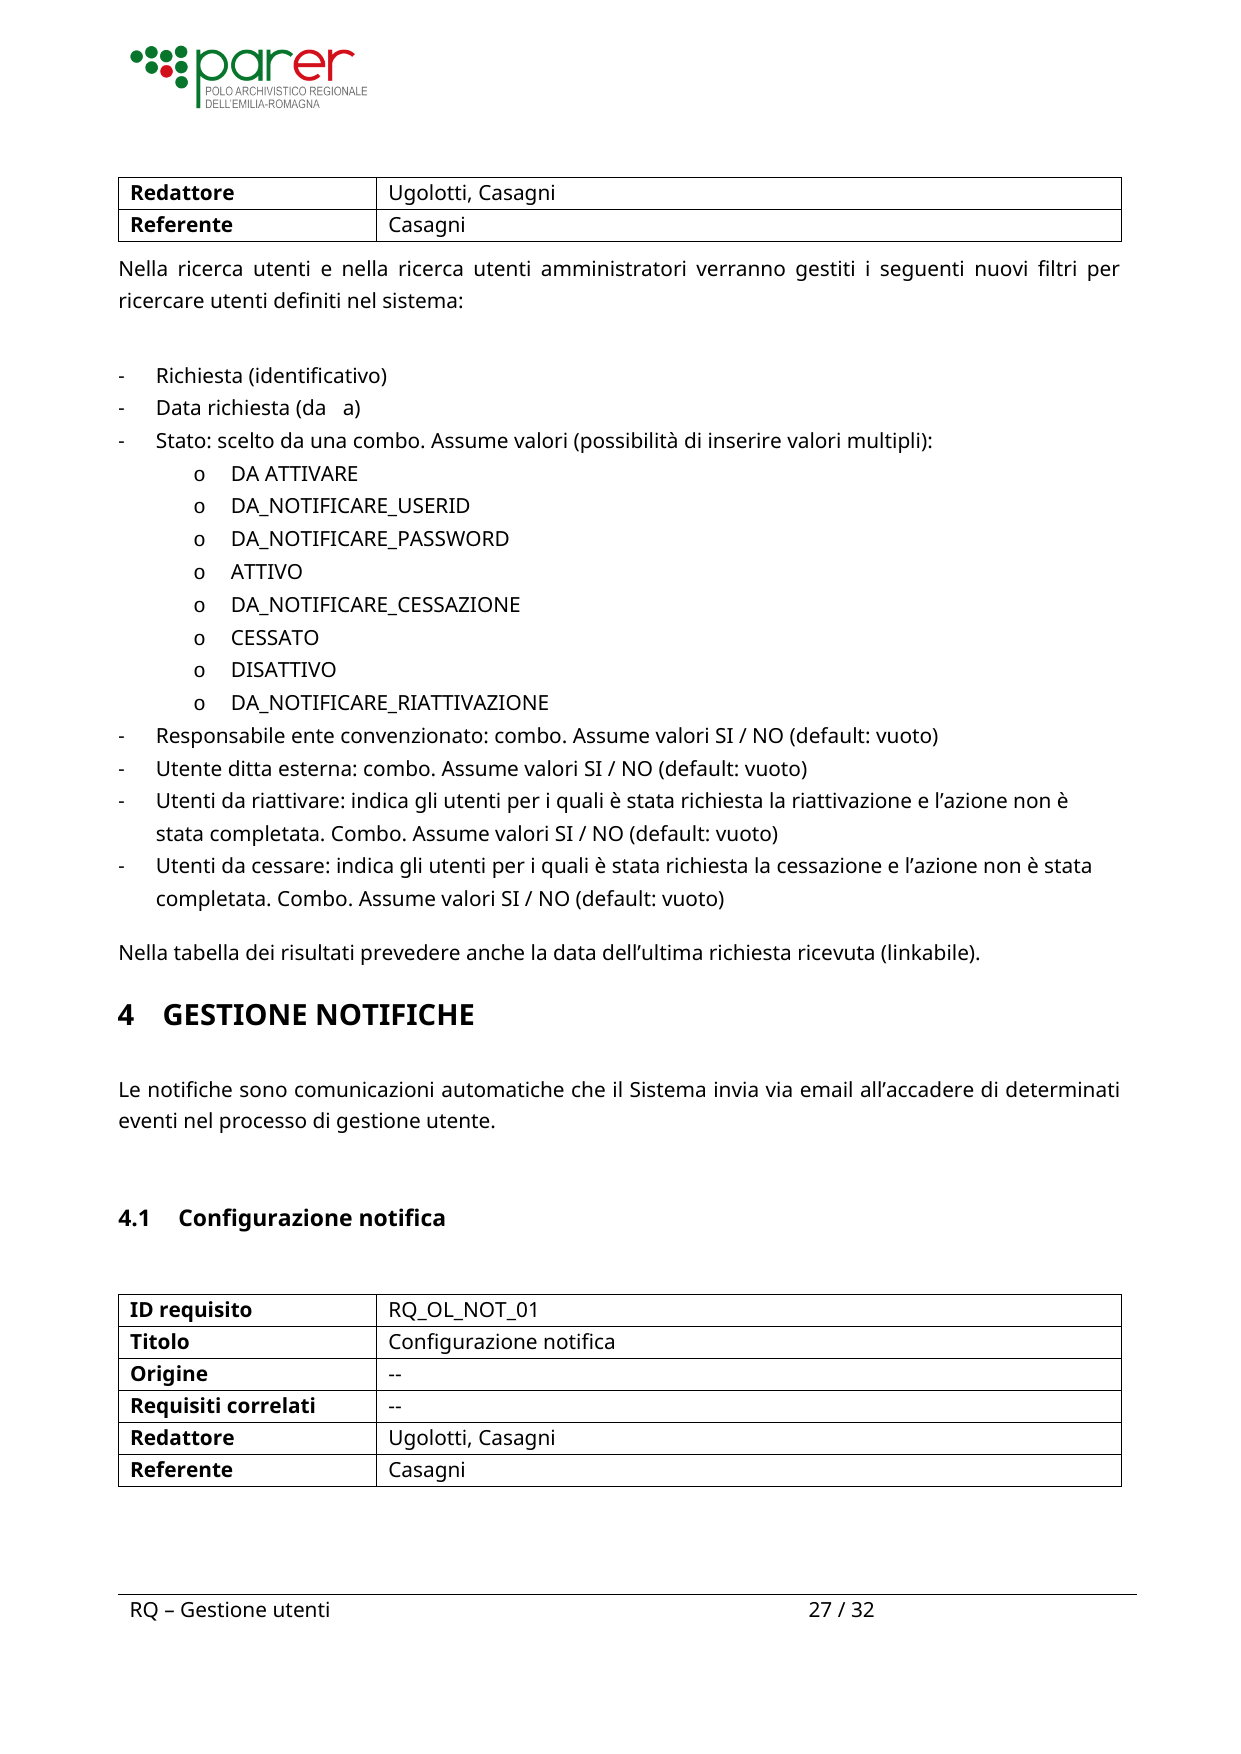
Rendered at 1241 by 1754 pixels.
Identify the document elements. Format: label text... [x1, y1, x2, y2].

list DA_NOTIFICARE_RIATTIVAZIONE [193, 688, 1122, 717]
table_cell Configurazione notifica [377, 1327, 1121, 1358]
list DA_NOTIFICARE_PASSWORD [193, 524, 1122, 553]
table_header ID requisito [119, 1295, 376, 1326]
table_cell Origine [119, 1359, 376, 1390]
list Richiesta (identificativo) [118, 361, 1122, 389]
table_cell -- [377, 1391, 1121, 1422]
table_cell -- [377, 1359, 1121, 1390]
text Nella tabella dei risultati prevedere anche la data dell’ultima richiesta ricevuta (linkabile). [118, 938, 1122, 966]
table_cell Ugolotti, Casagni [377, 178, 1121, 209]
list Responsabile ente convenzionato: combo. Assume valori SI / NO (default: vuoto) [118, 721, 1122, 749]
list DA_NOTIFICARE_CESSAZIONE [193, 590, 1122, 618]
list CESSATO [193, 623, 1122, 651]
table_cell Referente [119, 1455, 376, 1486]
list Utenti da riattivare: indica gli utenti per i quali è stata richiesta la riattivazione e l’azione non è stata completata. Combo. Assume valori SI / NO (default: vuoto) [118, 786, 1122, 847]
table_cell Redattore [119, 178, 376, 209]
table_cell Casagni [377, 210, 1121, 241]
table_cell Ugolotti, Casagni [377, 1423, 1121, 1454]
table_cell Requisiti correlati [119, 1391, 376, 1422]
picture [129, 43, 372, 112]
text Le notifiche sono comunicazioni automatiche che il Sistema invia via email all’accadere di determinati eventi nel processo di gestione utente. [118, 1075, 1122, 1135]
table_cell Referente [119, 210, 376, 241]
list Stato: scelto da una combo. Assume valori (possibilità di inserire valori multipli): [118, 426, 1122, 454]
table_header RQ_OL_NOT_01 [377, 1295, 1121, 1326]
table_cell Titolo [119, 1327, 376, 1358]
subtitle Configurazione notifica [118, 1202, 1122, 1233]
list DISATTIVO [193, 656, 1122, 684]
text Nella ricerca utenti e nella ricerca utenti amministratori verranno gestiti i seguenti nuovi filtri per ricercare utenti definiti nel sistema: [118, 254, 1122, 314]
list Utenti da cessare: indica gli utenti per i quali è stata richiesta la cessazione e l’azione non è stata completata. Combo. Assume valori SI / NO (default: vuoto) [118, 852, 1122, 913]
subtitle GESTIONE NOTIFICHE [117, 994, 1122, 1033]
list Data richiesta (da a) [118, 393, 1122, 422]
table_cell Redattore [119, 1423, 376, 1454]
list Utente ditta esterna: combo. Assume valori SI / NO (default: vuoto) [118, 754, 1122, 782]
table_cell Casagni [377, 1455, 1121, 1486]
list ATTIVO [193, 557, 1122, 586]
list DA_NOTIFICARE_USERID [193, 491, 1122, 520]
list DA ATTIVARE [193, 459, 1122, 487]
